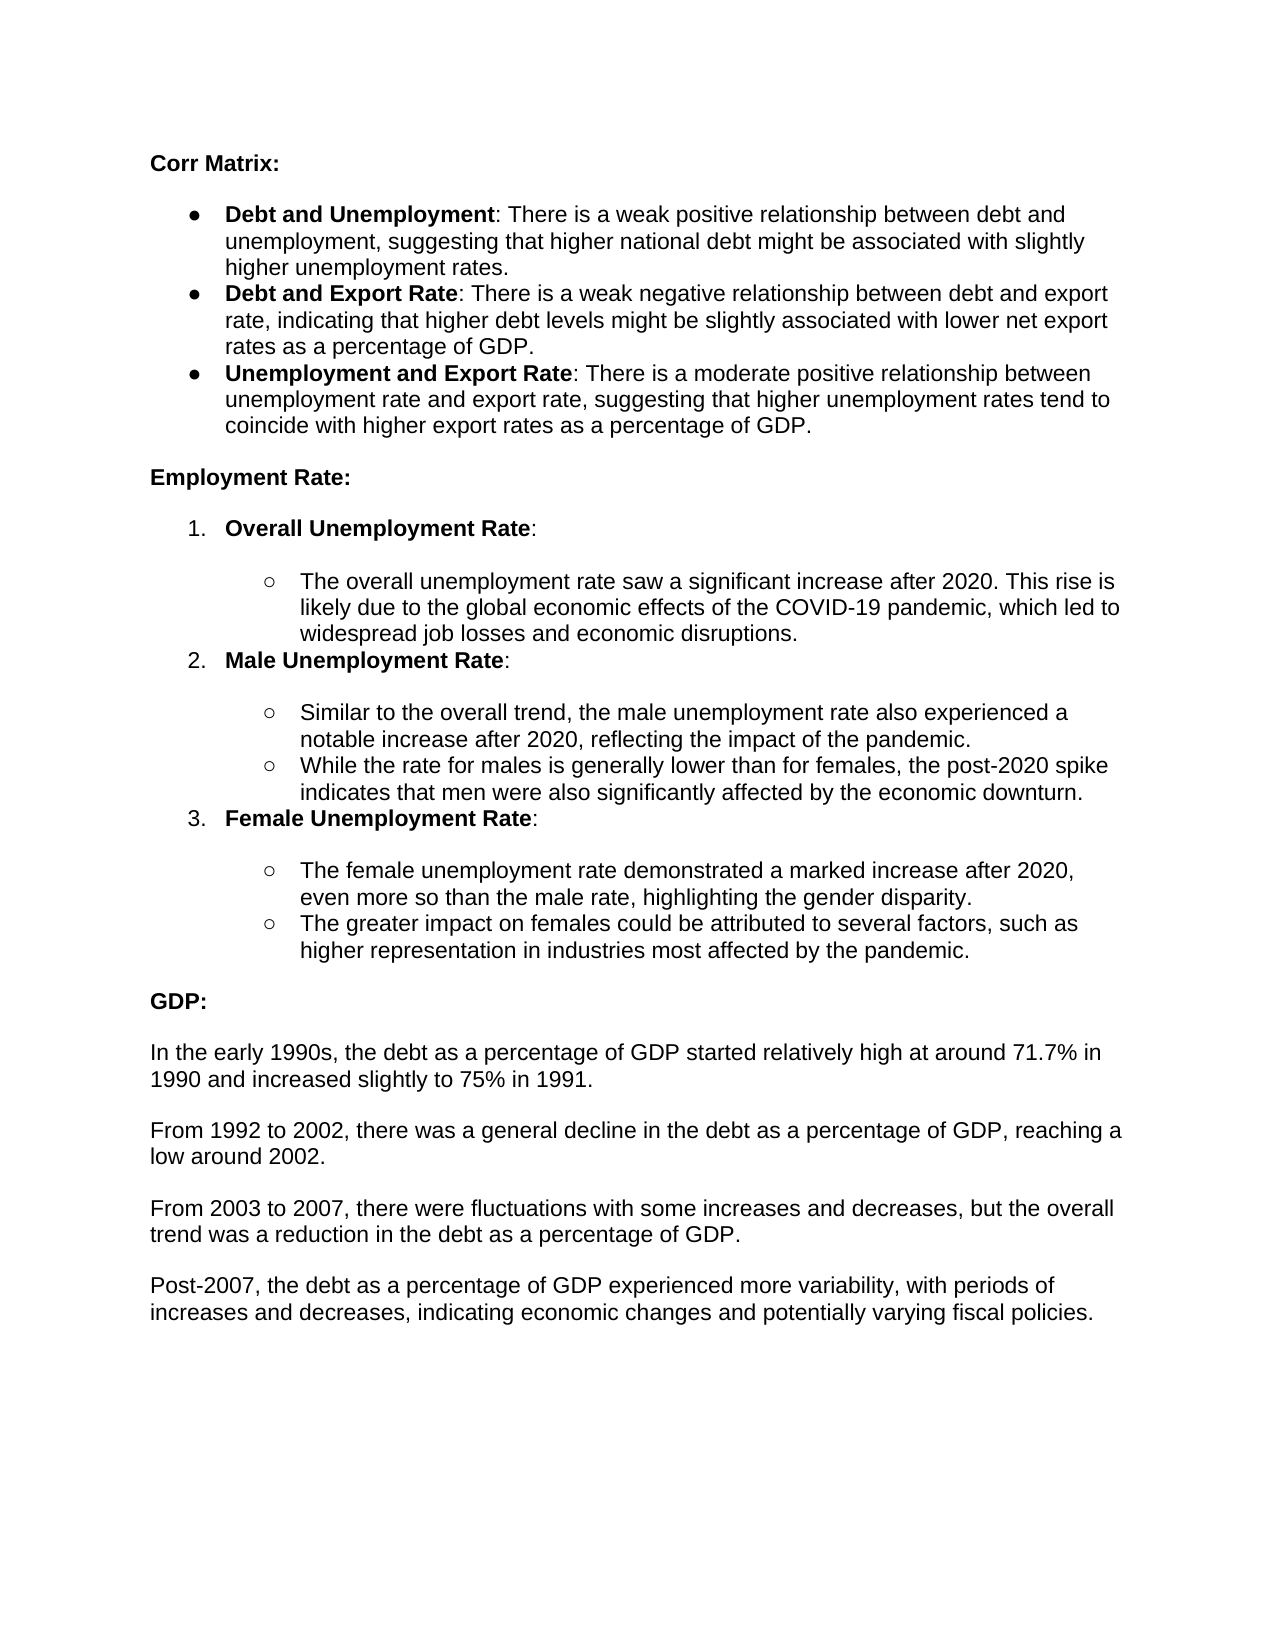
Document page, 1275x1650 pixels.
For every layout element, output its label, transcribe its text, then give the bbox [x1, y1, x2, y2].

text Corr Matrix: [150, 150, 1125, 176]
list Unemployment and Export Rate: There is a moderate positive relationship between unemployment rate and export rate, suggesting that higher unemployment rates tend to coincide with higher export rates as a percentage of GDP. [187, 359, 1125, 438]
text Employment Rate: [150, 463, 1125, 490]
text Post-2007, the debt as a percentage of GDP experienced more variability, with periods of increases and decreases, indicating economic changes and potentially varying fiscal policies. [150, 1272, 1125, 1325]
list Debt and Export Rate: There is a weak negative relationship between debt and export rate, indicating that higher debt levels might be slightly associated with lower net export rates as a percentage of GDP. [187, 280, 1125, 359]
list Male Unemployment Rate: [187, 647, 1125, 699]
list Overall Unemployment Rate: [187, 515, 1125, 568]
list While the rate for males is generally lower than for females, the post-2020 spike indicates that men were also significantly affected by the economic downturn. [262, 752, 1125, 805]
list The overall unemployment rate saw a significant increase after 2020. This rise is likely due to the global economic effects of the COVID-19 pandemic, which led to widespread job losses and economic disruptions. [262, 568, 1125, 647]
list The greater impact on females could be attributed to several factors, such as higher representation in industries most affected by the pandemic. [262, 910, 1125, 963]
text From 2003 to 2007, there were fluctuations with some increases and decreases, but the overall trend was a reduction in the debt as a percentage of GDP. [150, 1195, 1125, 1247]
text GDP: [150, 988, 1125, 1014]
list Debt and Unemployment: There is a weak positive relationship between debt and unemployment, suggesting that higher national debt might be associated with slightly higher unemployment rates. [187, 201, 1125, 280]
list The female unemployment rate demonstrated a marked increase after 2020, even more so than the male rate, highlighting the gender disparity. [262, 857, 1125, 910]
text In the early 1990s, the debt as a percentage of GDP started relatively high at around 71.7% in 1990 and increased slightly to 75% in 1991. [150, 1039, 1125, 1092]
list Similar to the overall trend, the male unemployment rate also experienced a notable increase after 2020, reflecting the impact of the pandemic. [262, 699, 1125, 752]
list Female Unemployment Rate: [187, 805, 1125, 857]
text From 1992 to 2002, there was a general decline in the debt as a percentage of GDP, reaching a low around 2002. [150, 1117, 1125, 1170]
